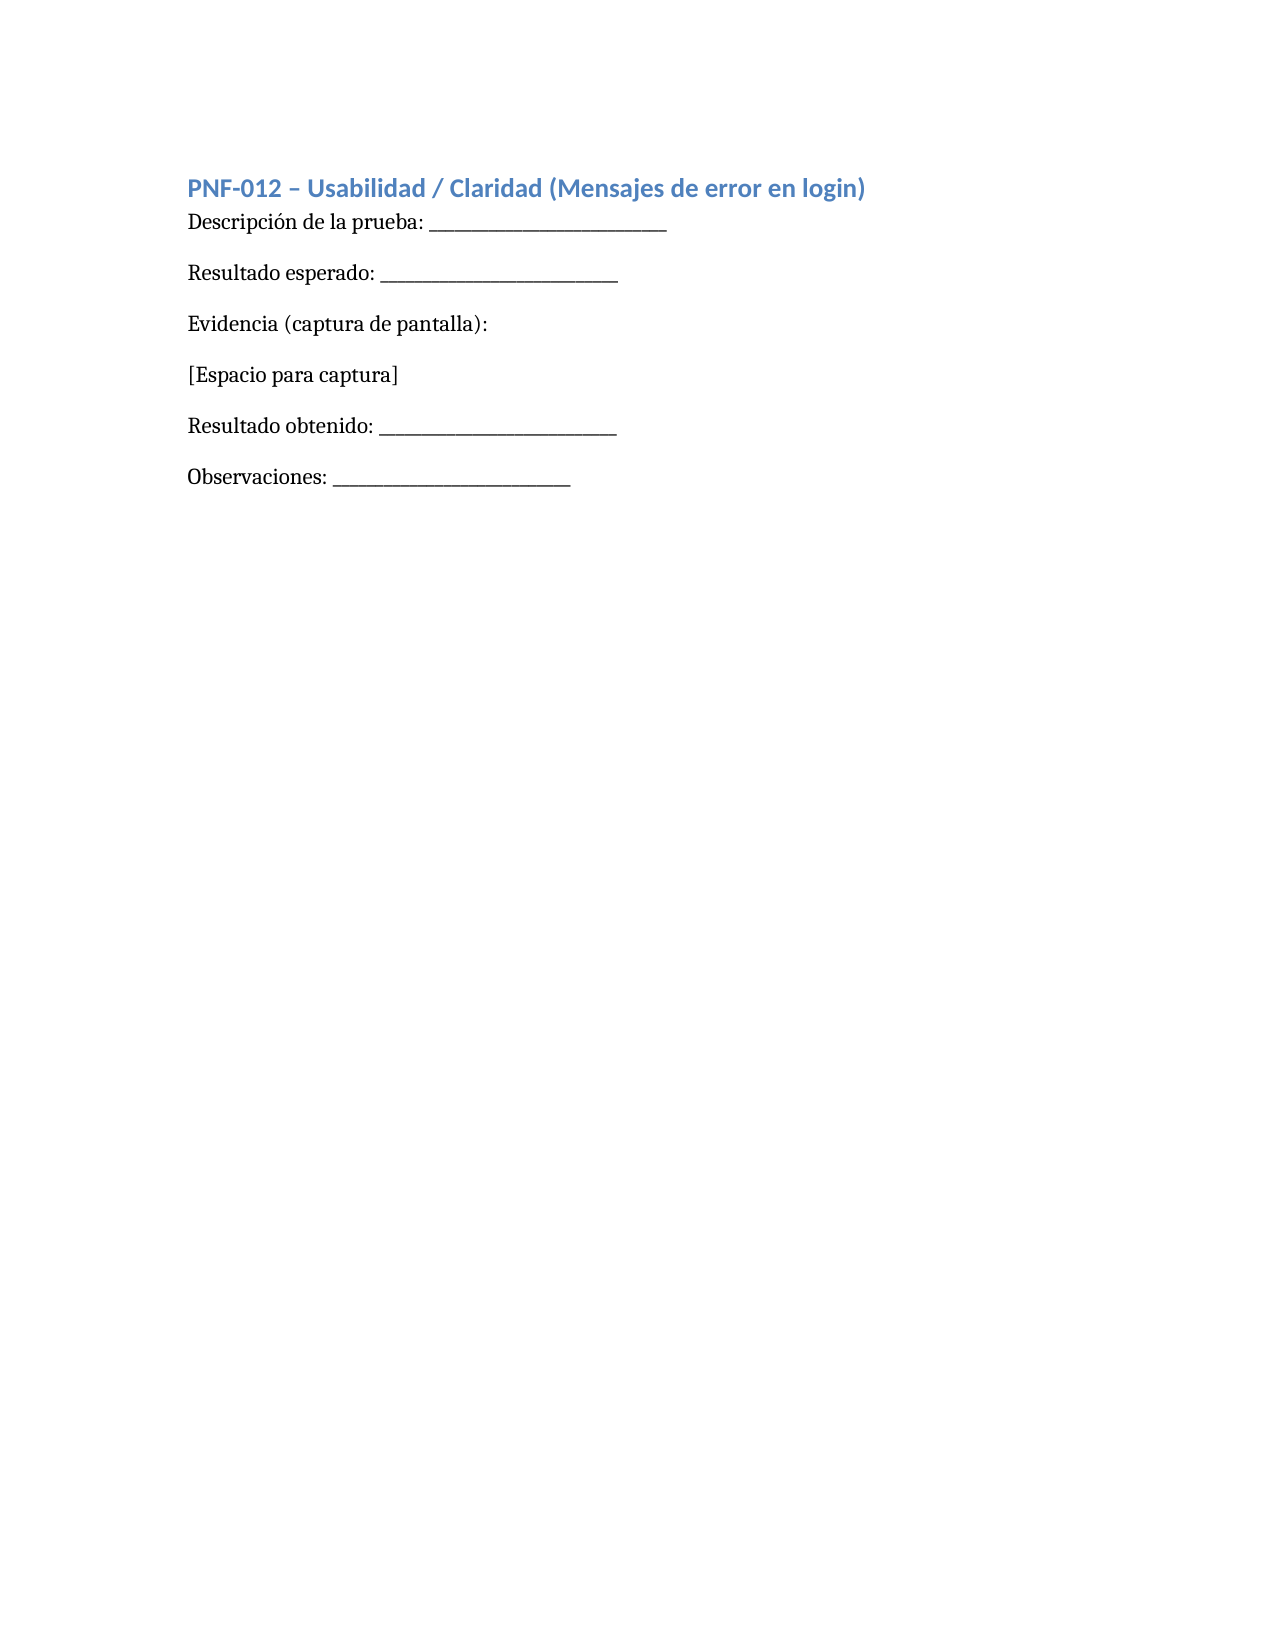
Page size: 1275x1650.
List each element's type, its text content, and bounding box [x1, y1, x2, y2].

text Observaciones: ____________________________ [187, 464, 1087, 490]
text [Espacio para captura] [187, 362, 1087, 388]
text Evidencia (captura de pantalla): [187, 311, 1087, 337]
text Resultado esperado: ____________________________ [187, 260, 1087, 286]
text Resultado obtenido: ____________________________ [187, 413, 1087, 439]
subtitle PNF-012 – Usabilidad / Claridad (Mensajes de error en login) [187, 171, 1087, 204]
text Descripción de la prueba: ____________________________ [187, 209, 1087, 235]
